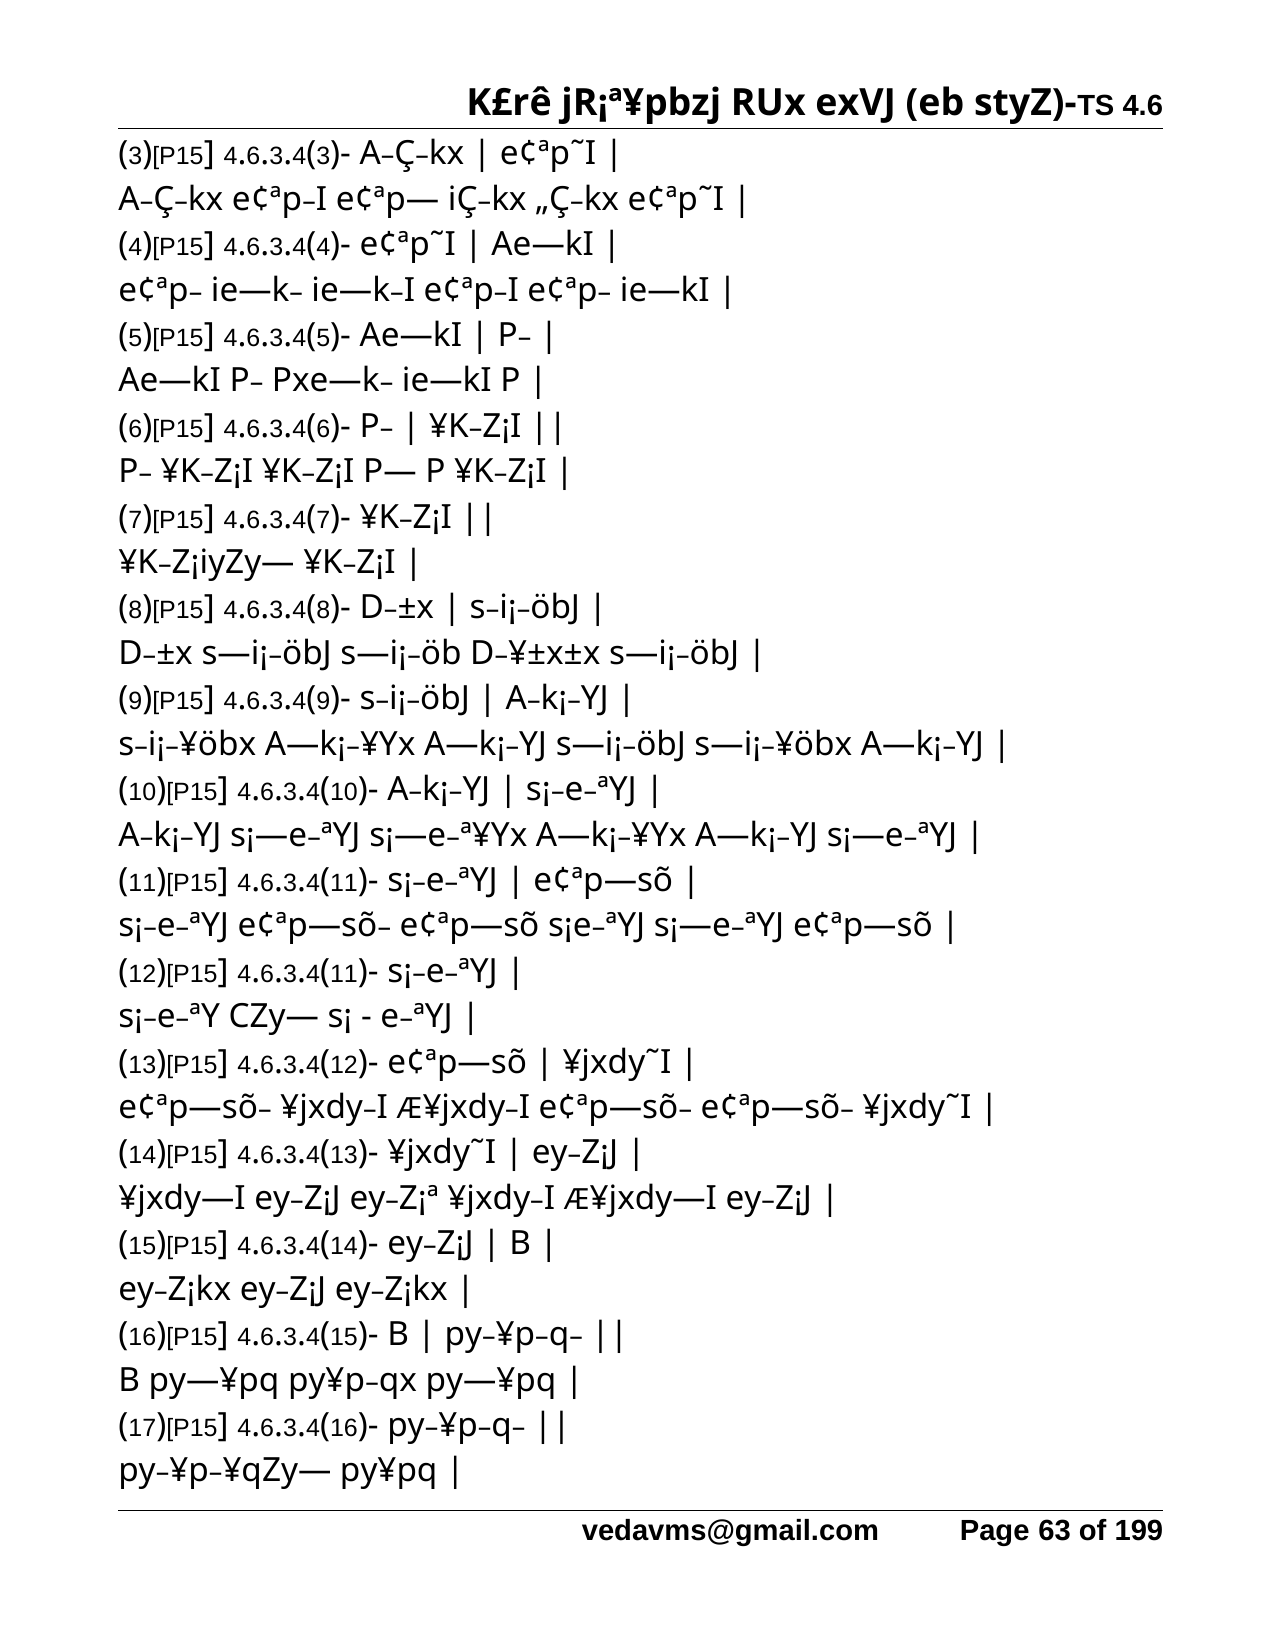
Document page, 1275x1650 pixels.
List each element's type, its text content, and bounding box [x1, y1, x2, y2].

text (7)[P15] 4.6.3.4(7)- ¥K–Z¡I || [118, 492, 1163, 538]
text A–k¡–YJ s¡—e–ªYJ s¡—e–ª¥Yx A—k¡–¥Yx A—k¡–YJ s¡—e–ªYJ | [118, 810, 1163, 856]
text (5)[P15] 4.6.3.4(5)- Ae—kI | P– | [118, 311, 1163, 356]
text (14)[P15] 4.6.3.4(13)- ¥jxdy˜I | ey–Z¡J | [118, 1128, 1163, 1174]
text (9)[P15] 4.6.3.4(9)- s–i¡–öbJ | A–k¡–YJ | [118, 674, 1163, 719]
text e¢ªp—sõ– ¥jxdy–I Æ¥jxdy–I e¢ªp—sõ– e¢ªp—sõ– ¥jxdy˜I | [118, 1083, 1163, 1128]
text (13)[P15] 4.6.3.4(12)- e¢ªp—sõ | ¥jxdy˜I | [118, 1037, 1163, 1083]
text (12)[P15] 4.6.3.4(11)- s¡–e–ªYJ | [118, 947, 1163, 992]
text (11)[P15] 4.6.3.4(11)- s¡–e–ªYJ | e¢ªp—sõ | [118, 856, 1163, 901]
text (16)[P15] 4.6.3.4(15)- B | py–¥p–q– || [118, 1310, 1163, 1355]
text s¡–e–ªYJ e¢ªp—sõ– e¢ªp—sõ s¡e–ªYJ s¡—e–ªYJ e¢ªp—sõ | [118, 901, 1163, 947]
text (3)[P15] 4.6.3.4(3)- A–Ç–kx | e¢ªp˜I | [118, 129, 1163, 174]
text (15)[P15] 4.6.3.4(14)- ey–Z¡J | B | [118, 1219, 1163, 1264]
text (17)[P15] 4.6.3.4(16)- py–¥p–q– || [118, 1401, 1163, 1446]
text ey–Z¡kx ey–Z¡J ey–Z¡kx | [118, 1264, 1163, 1310]
text (8)[P15] 4.6.3.4(8)- D–±x | s–i¡–öbJ | [118, 583, 1163, 629]
text D–±x s—i¡–öbJ s—i¡–öb D–¥±x±x s—i¡–öbJ | [118, 629, 1163, 674]
text A–Ç–kx e¢ªp–I e¢ªp— iÇ–kx „Ç–kx e¢ªp˜I | [118, 174, 1163, 220]
text (10)[P15] 4.6.3.4(10)- A–k¡–YJ | s¡–e–ªYJ | [118, 765, 1163, 810]
text (6)[P15] 4.6.3.4(6)- P– | ¥K–Z¡I || [118, 402, 1163, 447]
text (4)[P15] 4.6.3.4(4)- e¢ªp˜I | Ae—kI | [118, 220, 1163, 265]
text Ae—kI P– Pxe—k– ie—kI P | [118, 356, 1163, 402]
text py–¥p–¥qZy— py¥pq | [118, 1446, 1163, 1492]
text s–i¡–¥öbx A—k¡–¥Yx A—k¡–YJ s—i¡–öbJ s—i¡–¥öbx A—k¡–YJ | [118, 719, 1163, 765]
text B py—¥pq py¥p–qx py—¥pq | [118, 1355, 1163, 1401]
text P– ¥K–Z¡I ¥K–Z¡I P— P ¥K–Z¡I | [118, 447, 1163, 492]
text e¢ªp– ie—k– ie—k–I e¢ªp–I e¢ªp– ie—kI | [118, 265, 1163, 311]
text ¥jxdy—I ey–Z¡J ey–Z¡ª ¥jxdy–I Æ¥jxdy—I ey–Z¡J | [118, 1174, 1163, 1219]
text ¥K–Z¡iyZy— ¥K–Z¡I | [118, 538, 1163, 583]
text s¡–e–ªY CZy— s¡ - e–ªYJ | [118, 992, 1163, 1037]
